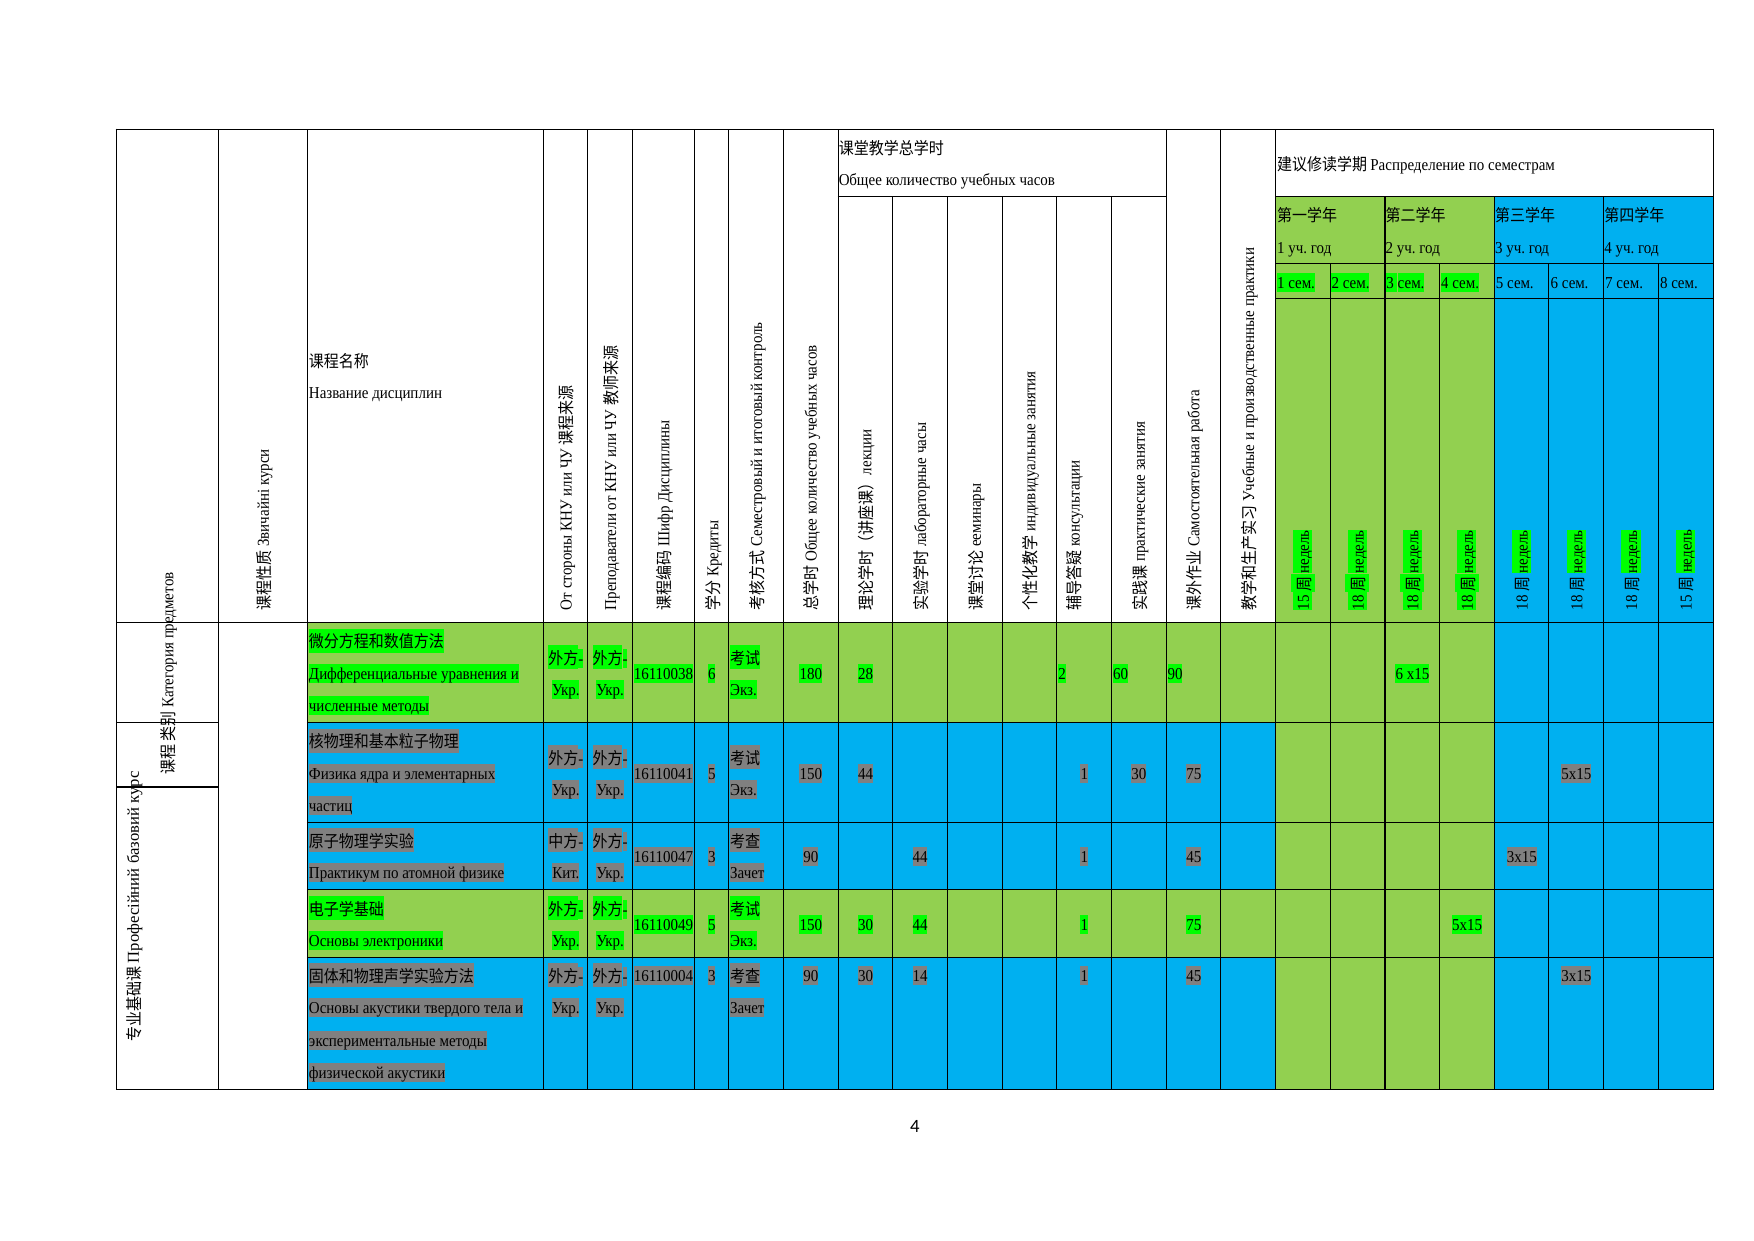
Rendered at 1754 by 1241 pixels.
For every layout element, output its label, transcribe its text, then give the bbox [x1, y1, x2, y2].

table_cell [1003, 823, 1056, 889]
table_cell 理论学时（讲座课）лекции [839, 197, 892, 622]
table_cell [1604, 623, 1658, 722]
table_cell 实验学时 лабораторные часы [893, 197, 947, 622]
table_cell [1386, 823, 1439, 889]
table_cell [1659, 823, 1713, 889]
table_cell [1003, 723, 1056, 822]
table_cell 16110049 [633, 890, 694, 957]
table_cell 2 [1057, 623, 1111, 722]
table_cell [948, 958, 1002, 1089]
table_header 课程性质 Звичайні курси [219, 130, 307, 622]
table_cell 3x15 [1549, 958, 1603, 1089]
table_cell [893, 623, 947, 722]
table_cell 16110004 [633, 958, 694, 1089]
table_cell [1276, 623, 1330, 722]
table_cell 微分方程和数值方法Дифференциальные уравнения и численные методы [308, 623, 543, 722]
table_cell [1221, 623, 1275, 722]
table_cell 3 сем. [1386, 264, 1439, 298]
table_cell [1604, 890, 1658, 957]
table_cell 考试 Экз. [729, 723, 783, 822]
table_cell [1440, 623, 1494, 722]
table_cell 3 [695, 823, 728, 889]
table_header 学分Кредиты [695, 130, 728, 622]
table_cell 150 [784, 723, 838, 822]
table_cell [1495, 623, 1548, 722]
table_cell 180 [784, 623, 838, 722]
table_cell 1 [1057, 723, 1111, 822]
table_header 课程编码 Шифр Дисциплины [633, 130, 694, 622]
table_cell 考查 Зачет [729, 958, 783, 1089]
table_cell 课堂讨论 ееминары [948, 197, 1002, 622]
table_header 考核方式 Семестровый и итоговый контроль [729, 130, 783, 622]
table_header 总学时 Общее количество учебных часов [784, 130, 838, 622]
table_cell [893, 723, 947, 822]
table_cell 原子物理学实验 Практикум по атомной физике [308, 823, 543, 889]
table_cell 5 сем. [1495, 264, 1548, 298]
table_cell 60 [1112, 623, 1166, 722]
table_cell 第四学年 4 уч. год [1604, 197, 1713, 263]
table_cell [839, 823, 892, 889]
table_cell [1495, 723, 1548, 822]
table_cell [1495, 958, 1548, 1089]
table_cell 4 сем. [1440, 264, 1494, 298]
table_cell 3 [695, 958, 728, 1089]
table_cell [1112, 890, 1166, 957]
table_cell 考试 Экз. [729, 890, 783, 957]
table_cell 电子学基础 Основы электроники [308, 890, 543, 957]
table_cell [1112, 823, 1166, 889]
table_cell [1549, 890, 1603, 957]
table_cell 1 [1057, 958, 1111, 1089]
table_cell [1386, 890, 1439, 957]
table_cell 6 [695, 623, 728, 722]
table_cell [1331, 723, 1384, 822]
table_cell [1604, 958, 1658, 1089]
table_cell 外方-Укр. [544, 958, 587, 1089]
table_header 课程名称 Название дисциплин [308, 130, 543, 622]
table_cell 个性化教学 индивидуальные занятия [1003, 197, 1056, 622]
table_cell 90 [784, 823, 838, 889]
table_cell 外方-Укр. [544, 890, 587, 957]
table_cell 18周недель [1495, 299, 1548, 622]
table_cell [1331, 623, 1384, 722]
table_cell [1331, 958, 1384, 1089]
table_cell 8 сем. [1659, 264, 1713, 298]
table_cell 专业基础课Професійний базовий курс [117, 723, 218, 786]
table_cell [1221, 958, 1275, 1089]
table_cell [1221, 890, 1275, 957]
table_cell 75 [1167, 723, 1220, 822]
table_cell [1659, 623, 1713, 722]
table_cell 考试 Экз. [729, 623, 783, 722]
table_cell [1112, 958, 1166, 1089]
table_cell 30 [1112, 723, 1166, 822]
table_cell 考查 Зачет [729, 823, 783, 889]
table_cell 18周 недель [1386, 299, 1439, 622]
table_cell 5 [695, 890, 728, 957]
table_cell [1386, 958, 1439, 1089]
table_cell 15 周недель [1659, 299, 1713, 622]
table_cell [1276, 723, 1330, 822]
table_cell [1549, 823, 1603, 889]
table_cell 固体和物理声学实验方法 Основы акустики твердого тела и экспериментальные методы физической акустики [308, 958, 543, 1089]
table_header 课程 类别 Категория предметов [117, 623, 218, 722]
table_header Преподаватели от КНУ или ЧУ 教师来源 [588, 130, 632, 622]
table_header 课程 类别 Категория предметов [117, 130, 218, 622]
table_cell 6 сем. [1549, 264, 1603, 298]
table_cell [1003, 958, 1056, 1089]
table_cell [1604, 723, 1658, 822]
table_cell 14 [893, 958, 947, 1089]
table_cell [1331, 890, 1384, 957]
table_cell [1221, 723, 1275, 822]
table_cell 90 [784, 958, 838, 1089]
table_cell 辅导答疑консультации [1057, 197, 1111, 622]
table_cell [1276, 823, 1330, 889]
table_cell 核物理和基本粒子物理 Физика ядра и элементарных частиц [308, 723, 543, 822]
table_cell 1 сем. [1276, 264, 1330, 298]
table_cell 150 [784, 890, 838, 957]
table_cell [1549, 623, 1603, 722]
table_cell 44 [893, 823, 947, 889]
table_cell [948, 723, 1002, 822]
table_cell [1659, 890, 1713, 957]
table_header 教学和生产实习 Учебные и производственные практики [1221, 130, 1275, 622]
table_cell 外方-Укр. [588, 890, 632, 957]
table_header 建议修读学期 Распределение по семестрам [1276, 130, 1713, 196]
table_cell 30 [839, 890, 892, 957]
table_cell [1221, 823, 1275, 889]
table_cell 16110047 [633, 823, 694, 889]
table_cell 7 сем. [1604, 264, 1658, 298]
table_cell [1604, 823, 1658, 889]
table_cell 30 [839, 958, 892, 1089]
table_cell 5x15 [1549, 723, 1603, 822]
table_cell [1495, 890, 1548, 957]
table_cell 第二学年 2 уч. год [1386, 197, 1494, 263]
table_cell 专业基础课Професійний базовий курс [117, 788, 218, 1089]
table_cell [1276, 958, 1330, 1089]
table_cell 1 [1057, 890, 1111, 957]
table_cell [1659, 723, 1713, 822]
table_cell 3x15 [1495, 823, 1548, 889]
table_cell [1440, 823, 1494, 889]
table_header От стороны КНУ или ЧУ 课程来源 [544, 130, 587, 622]
table_cell 28 [839, 623, 892, 722]
table_cell 18周недель [1549, 299, 1603, 622]
table_cell [1003, 623, 1056, 722]
table_cell 2 сем. [1331, 264, 1384, 298]
table_cell 中方-Кит. [544, 823, 587, 889]
table_cell 16110041 [633, 723, 694, 822]
table_cell [1331, 823, 1384, 889]
table_header 课外作业Самостоятельная работа [1167, 130, 1220, 622]
table_cell [1440, 723, 1494, 822]
table_cell 实践课практические занятия [1112, 197, 1166, 622]
table_cell [1003, 890, 1056, 957]
table_cell [948, 890, 1002, 957]
table_cell 5 [695, 723, 728, 822]
table_cell [948, 623, 1002, 722]
table_cell 第一学年 1 уч. год [1276, 197, 1384, 263]
table_cell 44 [893, 890, 947, 957]
table_cell 45 [1167, 823, 1220, 889]
table_cell [1276, 890, 1330, 957]
table_cell [1659, 958, 1713, 1089]
table_cell 1 [1057, 823, 1111, 889]
table_cell 15周недель [1276, 299, 1330, 622]
table_cell 6 x15 [1386, 623, 1439, 722]
table_cell 外方-Укр. [588, 723, 632, 822]
table_cell 44 [839, 723, 892, 822]
table_cell 外方-Укр. [588, 958, 632, 1089]
table_cell 5x15 [1440, 890, 1494, 957]
table_cell 16110038 [633, 623, 694, 722]
table_cell 18周недель [1440, 299, 1494, 622]
table_cell 外方-Укр. [588, 823, 632, 889]
table_cell 18周недель [1604, 299, 1658, 622]
table_cell 外方-Укр. [544, 623, 587, 722]
table_header 课堂教学总学时 Общее количество учебных часов [839, 130, 1166, 196]
table_cell 90 [1167, 623, 1220, 722]
table_cell [1440, 958, 1494, 1089]
table_cell [948, 823, 1002, 889]
table_cell 18周недель [1331, 299, 1384, 622]
table_cell 外方-Укр. [588, 623, 632, 722]
table_cell 外方-Укр. [544, 723, 587, 822]
table_cell 75 [1167, 890, 1220, 957]
table_cell 第三学年 3 уч. год [1495, 197, 1603, 263]
table_cell [1386, 723, 1439, 822]
table_cell 45 [1167, 958, 1220, 1089]
